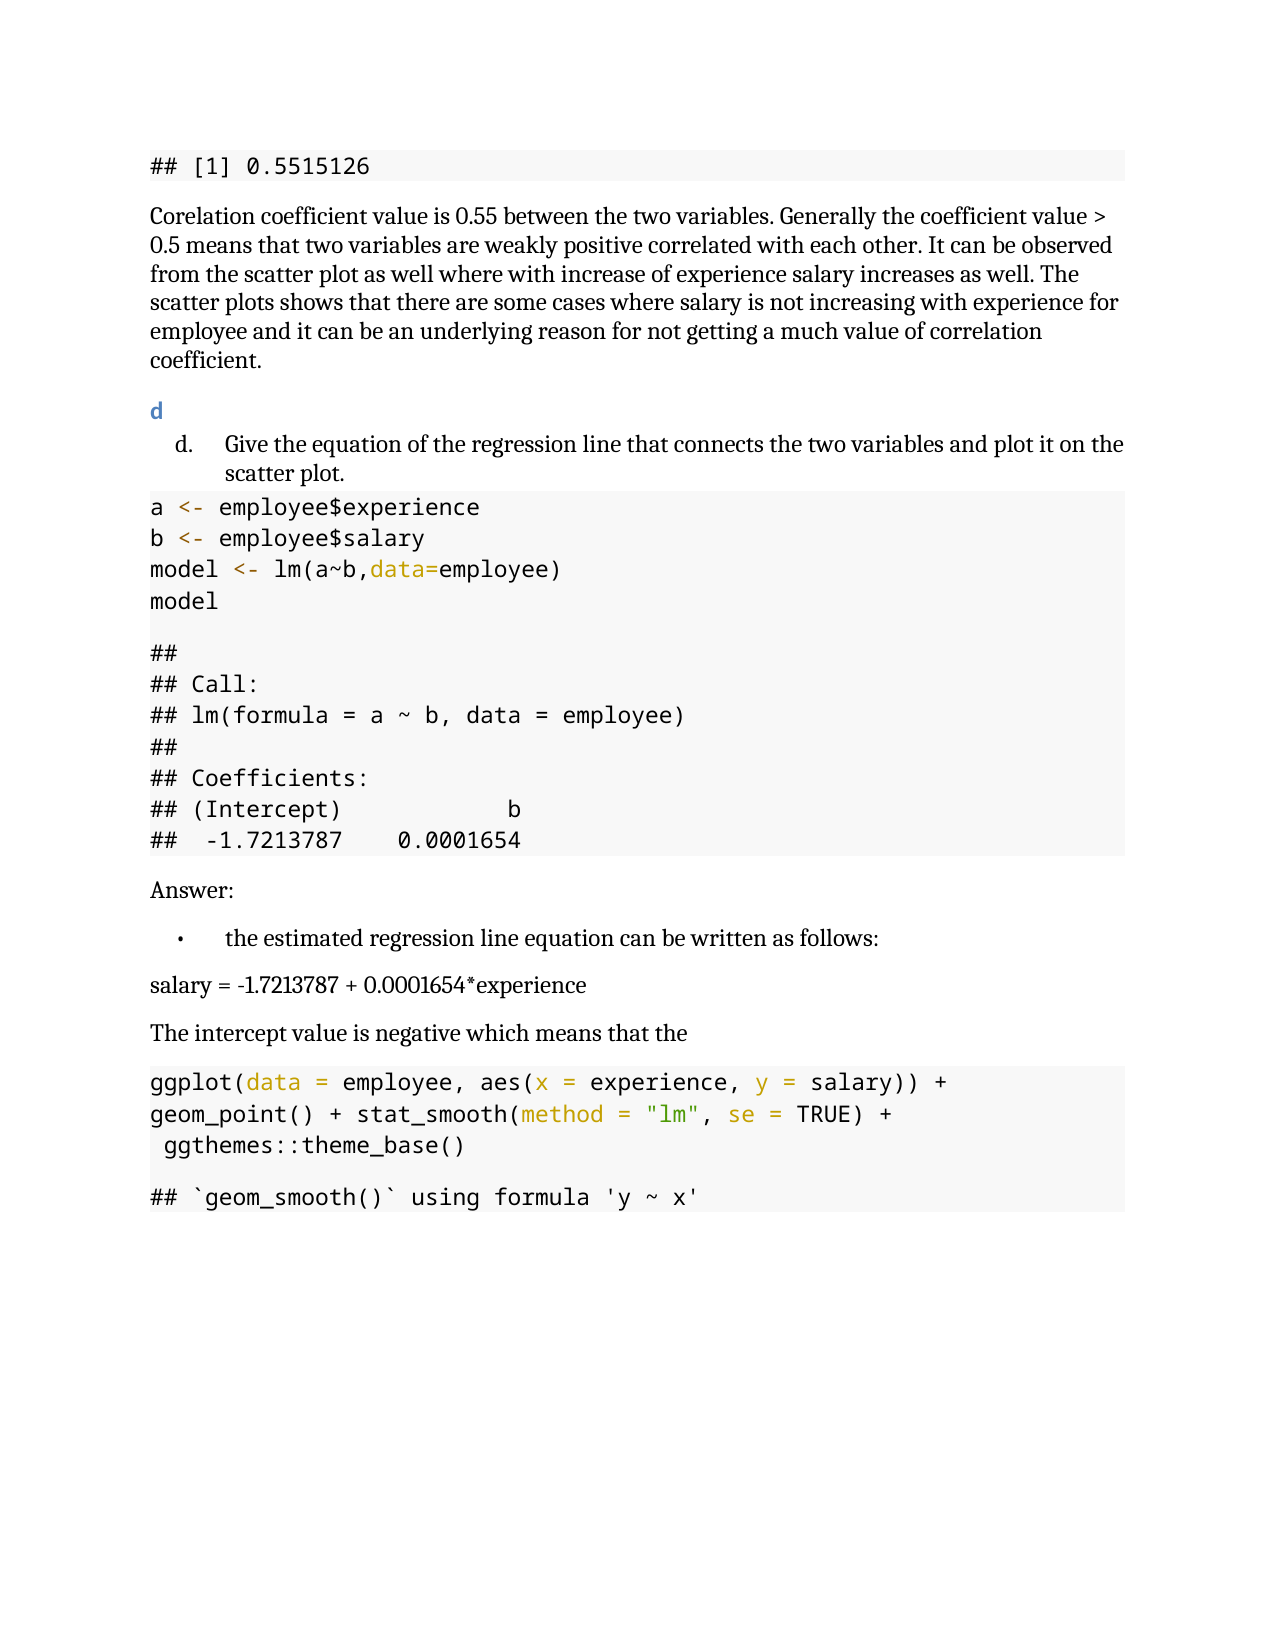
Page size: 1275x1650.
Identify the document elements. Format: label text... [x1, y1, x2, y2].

text Answer: [150, 876, 1125, 905]
text ## [1] 0.5515126 [150, 150, 1125, 181]
subtitle d [150, 395, 1125, 426]
text The intercept value is negative which means that the [150, 1019, 1125, 1048]
list the estimated regression line equation can be written as follows: [175, 924, 1125, 953]
text ggplot(data = employee, aes(x = experience, y = salary)) + geom_point() + stat_smooth(method = "lm", se = TRUE) + ggthemes::theme_base() [466, 1066, 1125, 1160]
text a <- employee$experience b <- employee$salary model <- lm(a~b,data=employee) model [150, 491, 1125, 616]
text ## `geom_smooth()` using formula 'y ~ x' [150, 1181, 1125, 1212]
list Give the equation of the regression line that connects the two variables and plot it on the scatter plot. [175, 430, 1125, 487]
text salary = -1.7213787 + 0.0001654*experience [150, 971, 1125, 1000]
text Corelation coefficient value is 0.55 between the two variables. Generally the coefficient value > 0.5 means that two variables are weakly positive correlated with each other. It can be observed from the scatter plot as well where with increase of experience salary increases as well. The scatter plots shows that there are some cases where salary is not increasing with experience for employee and it can be an underlying reason for not getting a much value of correlation coefficient. [150, 202, 1125, 374]
text ## ## Call: ## lm(formula = a ~ b, data = employee) ## ## Coefficients: ## (Intercept) b ## -1.7213787 0.0001654 [150, 637, 1125, 856]
